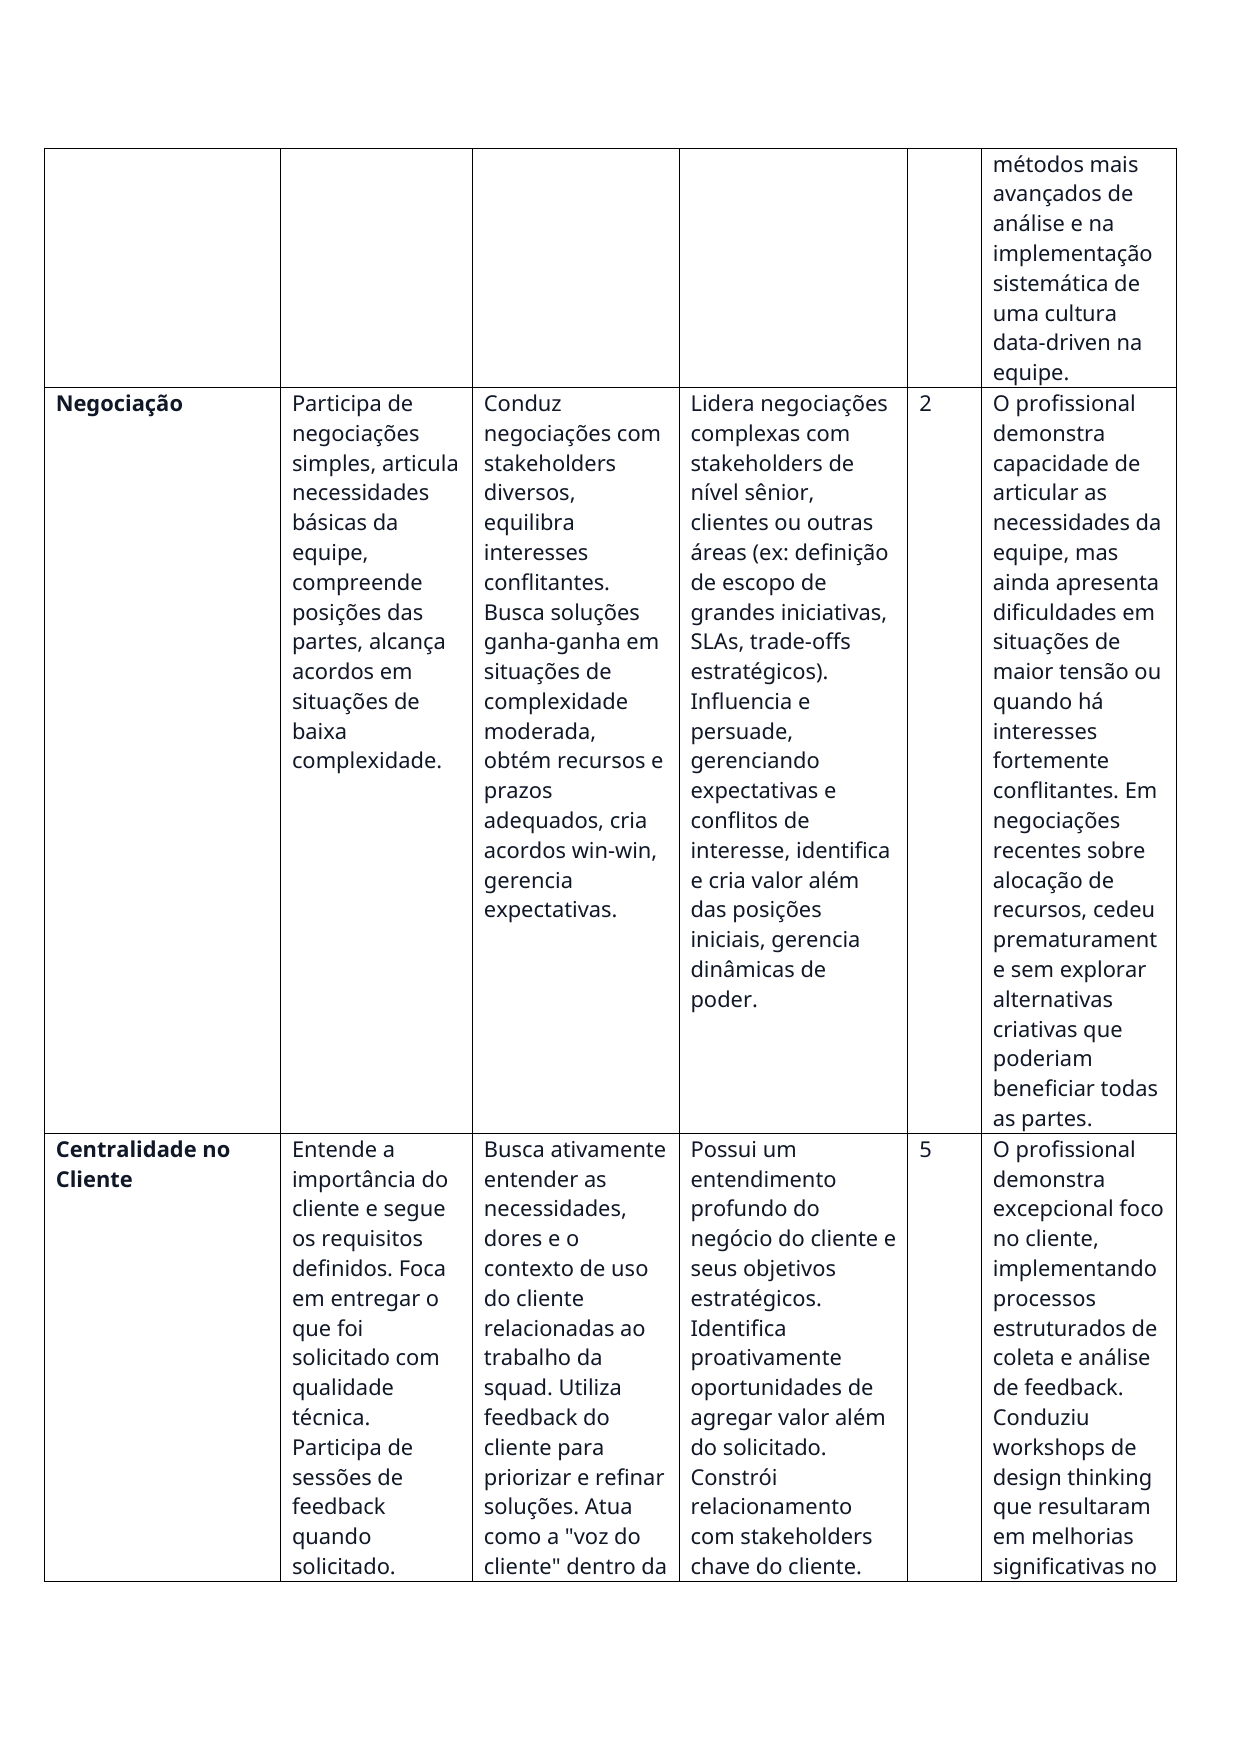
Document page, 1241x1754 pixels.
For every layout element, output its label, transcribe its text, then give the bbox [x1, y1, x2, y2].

table_cell Conduz negociações com stakeholders diversos, equilibra interesses conflitantes. Busca soluções ganha-ganha em situações de complexidade moderada, obtém recursos e prazos adequados, cria acordos win-win, gerencia expectativas. [473, 388, 679, 1133]
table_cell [982, 1134, 1176, 1581]
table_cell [473, 1134, 679, 1581]
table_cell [45, 1134, 280, 1581]
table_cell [982, 149, 1176, 387]
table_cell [680, 149, 907, 387]
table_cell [281, 149, 472, 387]
table_cell Lidera negociações complexas com stakeholders de nível sênior, clientes ou outras áreas (ex: definição de escopo de grandes iniciativas, SLAs, trade-offs estratégicos). Influencia e persuade, gerenciando expectativas e conflitos de interesse, identifica e cria valor além das posições iniciais, gerencia dinâmicas de poder. [680, 388, 907, 1133]
table_cell 3 [908, 149, 981, 387]
table_cell 2 [908, 388, 981, 1133]
table_cell Negociação [45, 388, 280, 1133]
table_cell Participa de negociações simples, articula necessidades básicas da equipe, compreende posições das partes, alcança acordos em situações de baixa complexidade. [281, 388, 472, 1133]
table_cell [281, 1134, 472, 1581]
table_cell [45, 149, 280, 387]
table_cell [473, 149, 679, 387]
table_cell O profissional demonstra capacidade de articular as necessidades da equipe, mas ainda apresenta dificuldades em situações de maior tensão ou quando há interesses fortemente conflitantes. Em negociações recentes sobre alocação de recursos, cedeu prematuramente sem explorar alternativas criativas que poderiam beneficiar todas as partes. [982, 388, 1176, 1133]
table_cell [680, 1134, 907, 1581]
table_cell 5 [908, 1134, 981, 1581]
